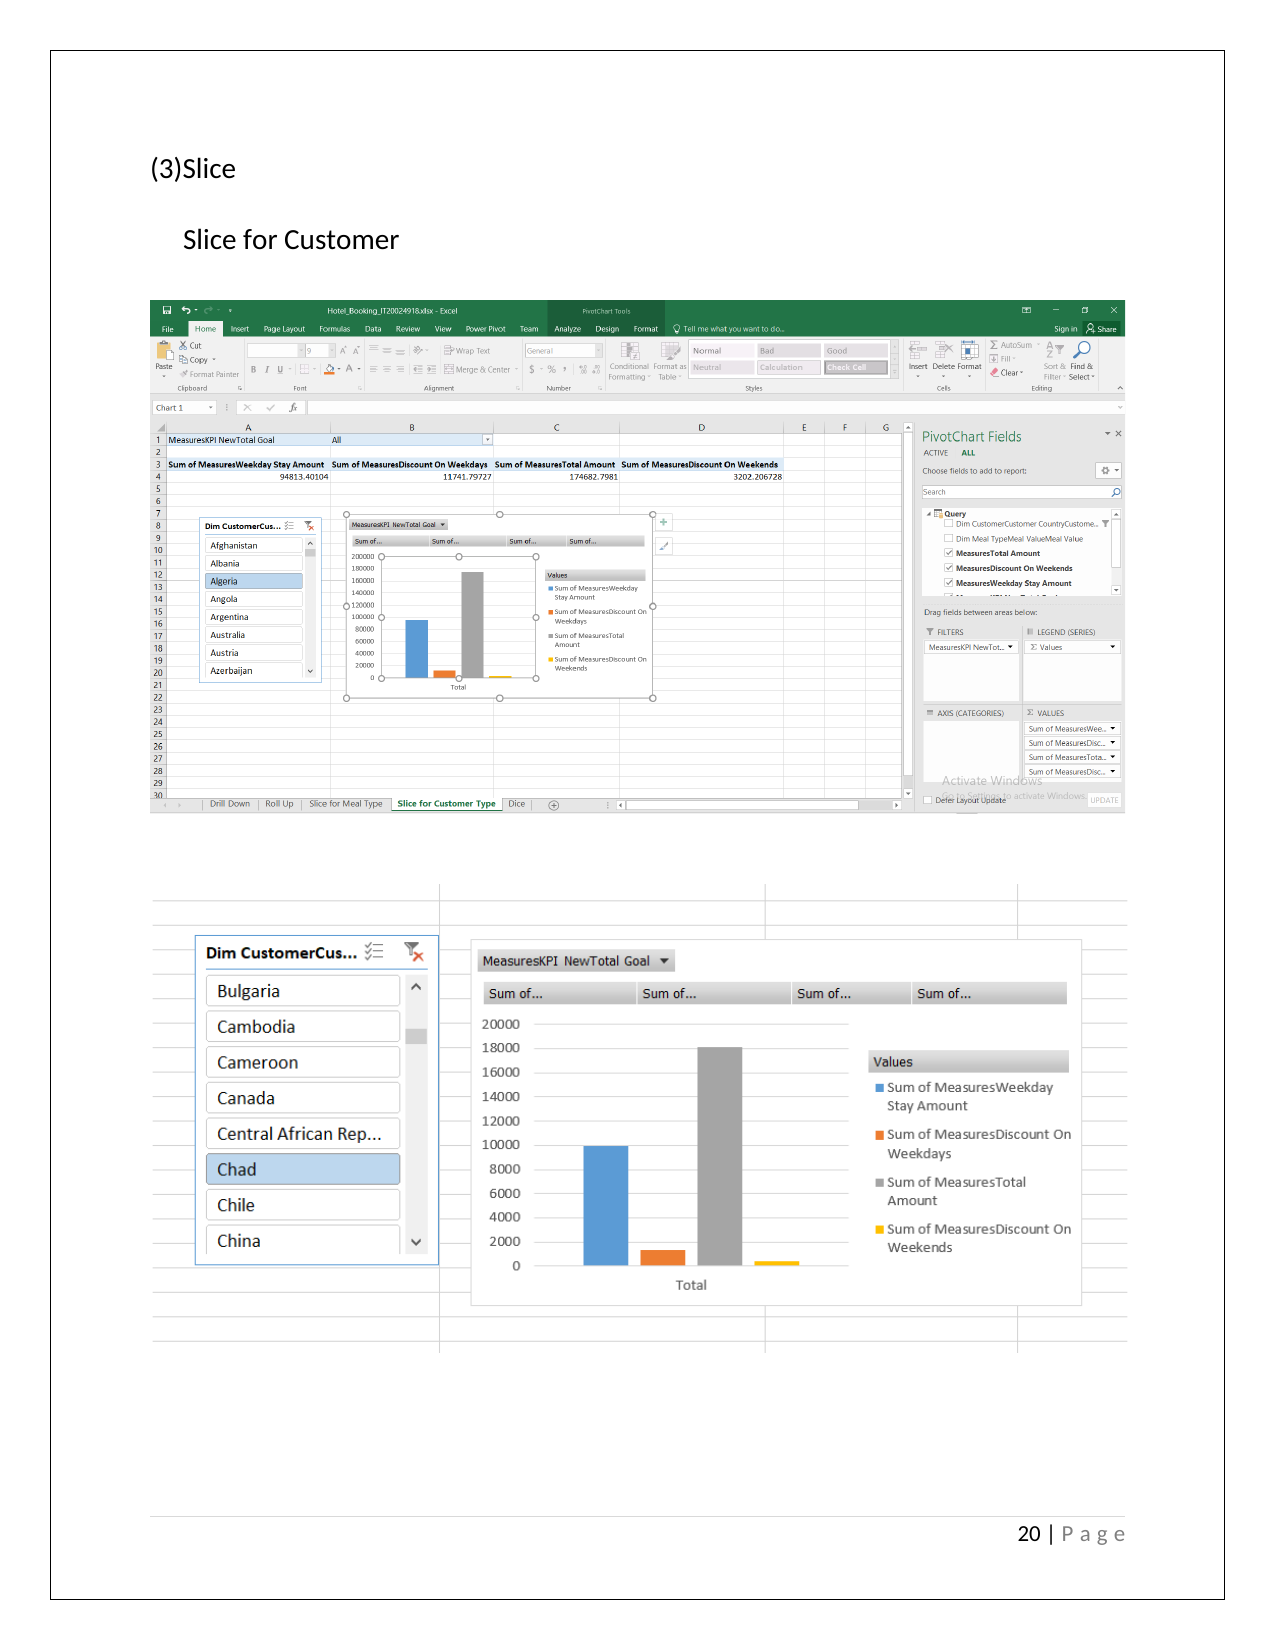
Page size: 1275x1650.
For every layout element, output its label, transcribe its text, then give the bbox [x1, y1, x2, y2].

picture [152, 884, 1128, 1353]
picture [150, 300, 1125, 814]
text (3)Slice [150, 150, 1125, 186]
text Slice for Customer [150, 221, 1125, 257]
